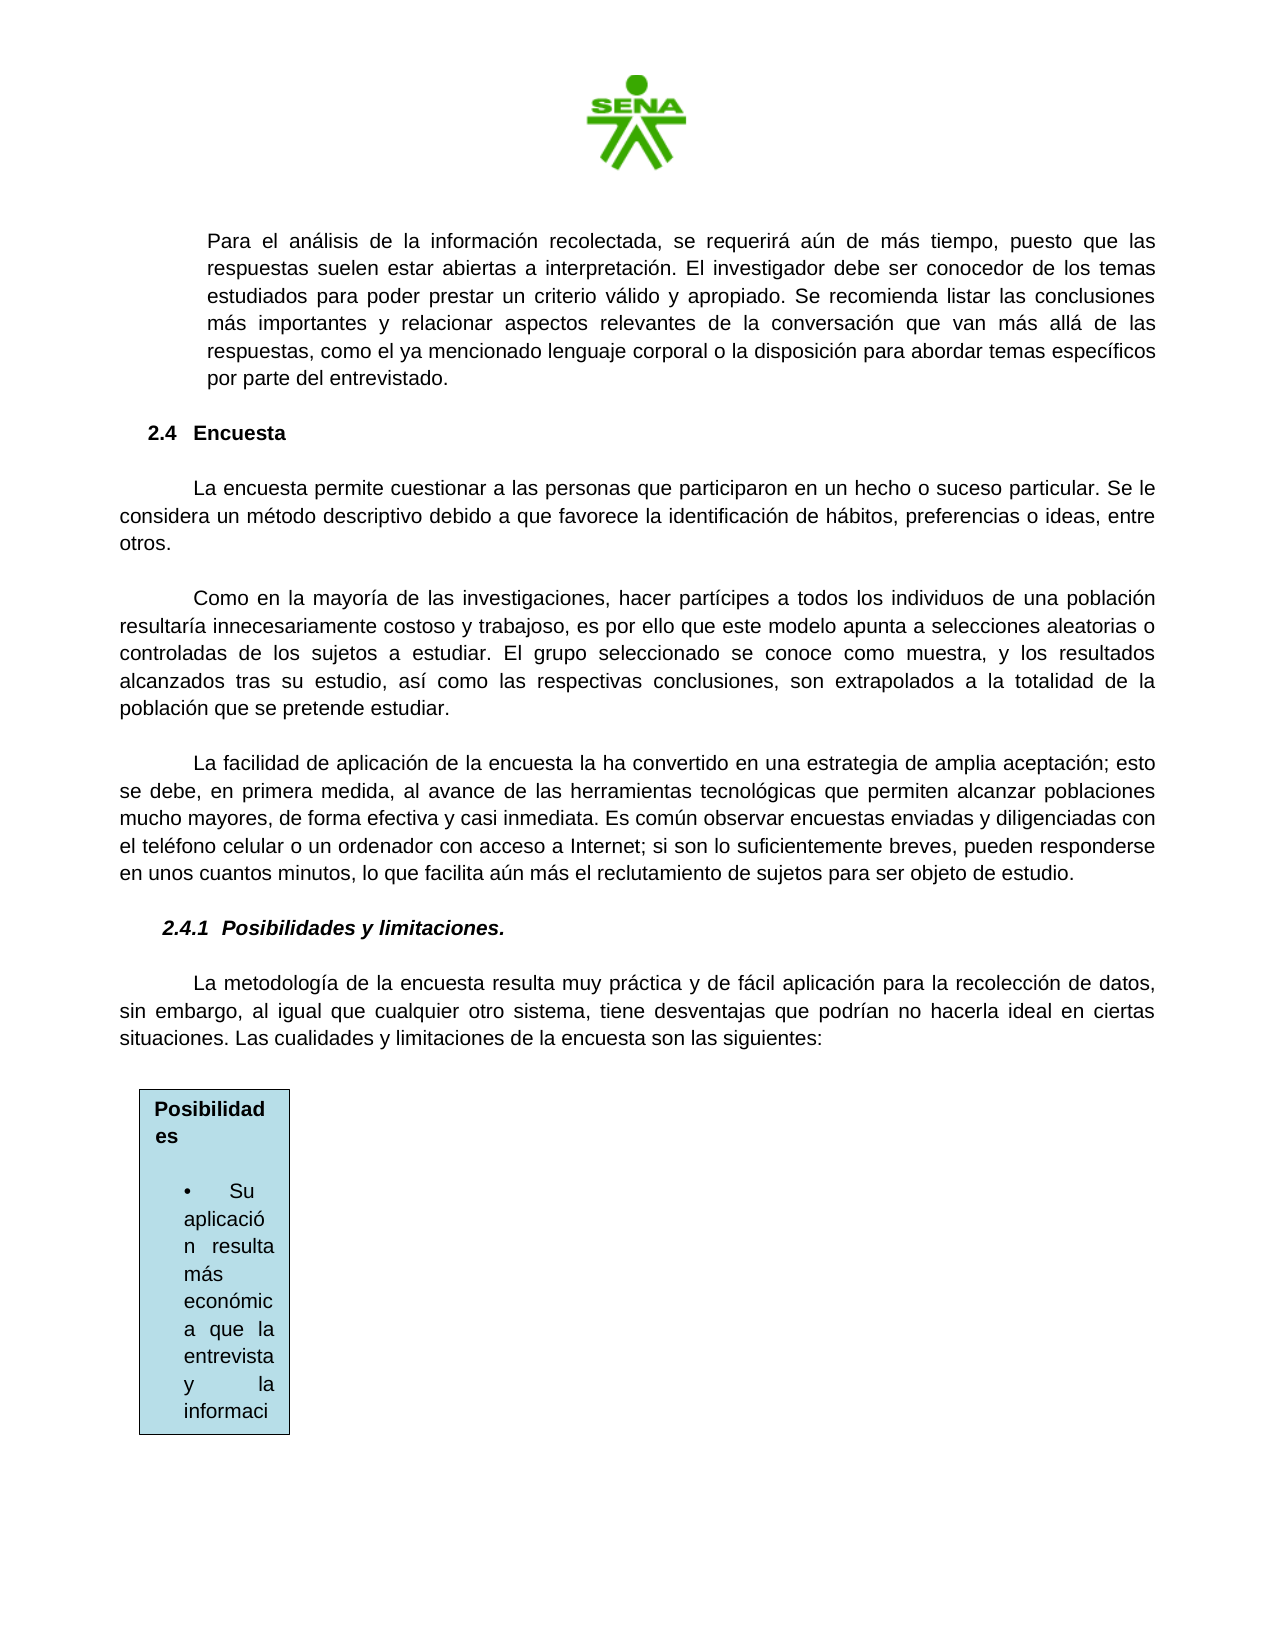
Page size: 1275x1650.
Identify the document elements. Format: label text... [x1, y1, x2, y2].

list Encuesta [148, 421, 1157, 445]
list Posibilidades y limitaciones. [162, 916, 1157, 940]
text La encuesta permite cuestionar a las personas que participaron en un hecho o suceso particular. Se le considera un método descriptivo debido a que favorece la identificación de hábitos, preferencias o ideas, entre otros. [119, 476, 1157, 555]
text Para el análisis de la información recolectada, se requerirá aún de más tiempo, puesto que las respuestas suelen estar abiertas a interpretación. El investigador debe ser conocedor de los temas estudiados para poder prestar un criterio válido y apropiado. Se recomienda listar las conclusiones más importantes y relacionar aspectos relevantes de la conversación que van más allá de las respuestas, como el ya mencionado lenguaje corporal o la disposición para abordar temas específicos por parte del entrevistado. [207, 228, 1157, 390]
text La facilidad de aplicación de la encuesta la ha convertido en una estrategia de amplia aceptación; esto se debe, en primera medida, al avance de las herramientas tecnológicas que permiten alcanzar poblaciones mucho mayores, de forma efectiva y casi inmediata. Es común observar encuestas enviadas y diligenciadas con el teléfono celular o un ordenador con acceso a Internet; si son lo suficientemente breves, pueden responderse en unos cuantos minutos, lo que facilita aún más el reclutamiento de sujetos para ser objeto de estudio. [119, 751, 1157, 885]
picture [585, 75, 690, 172]
text La metodología de la encuesta resulta muy práctica y de fácil aplicación para la recolección de datos, sin embargo, al igual que cualquier otro sistema, tiene desventajas que podrían no hacerla ideal en ciertas situaciones. Las cualidades y limitaciones de la encuesta son las siguientes: [119, 971, 1157, 1050]
text Como en la mayoría de las investigaciones, hacer partícipes a todos los individuos de una población resultaría innecesariamente costoso y trabajoso, es por ello que este modelo apunta a selecciones aleatorias o controladas de los sujetos a estudiar. El grupo seleccionado se conoce como muestra, y los resultados alcanzados tras su estudio, así como las respectivas conclusiones, son extrapolados a la totalidad de la población que se pretende estudiar. [119, 586, 1157, 720]
